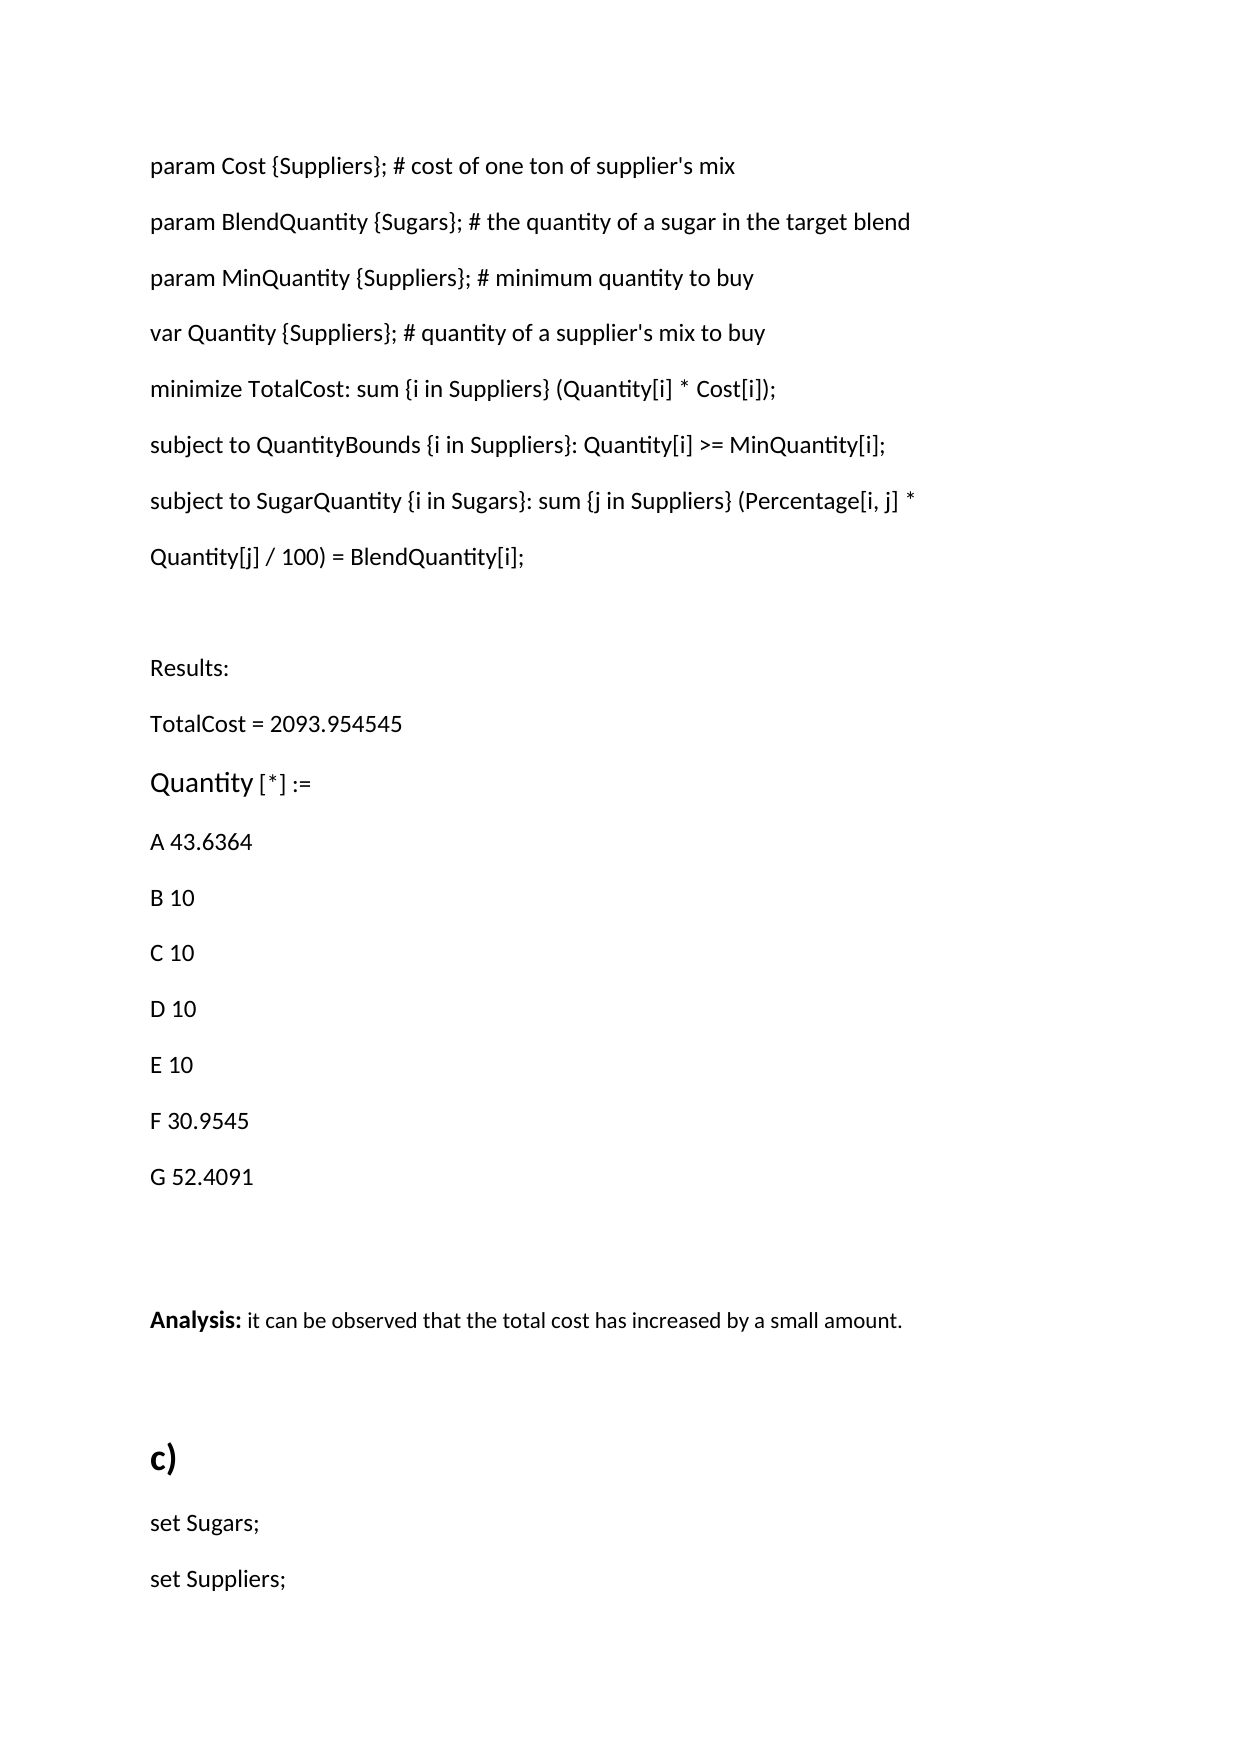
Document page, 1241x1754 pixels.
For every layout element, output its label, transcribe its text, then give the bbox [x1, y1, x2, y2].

text F 30.9545 [150, 1105, 1090, 1136]
text Quantity [*] := [150, 764, 1090, 800]
text subject to QuantityBounds {i in Suppliers}: Quantity[i] >= MinQuantity[i]; [150, 429, 1090, 460]
text B 10 [150, 882, 1090, 912]
text C 10 [150, 938, 1090, 968]
text subject to SugarQuantity {i in Sugars}: sum {j in Suppliers} (Percentage[i, j] * [150, 485, 1090, 516]
text var Quantity {Suppliers}; # quantity of a supplier's mix to buy [150, 317, 1090, 348]
text Results: [150, 652, 1090, 683]
text TotalCost = 2093.954545 [150, 708, 1090, 739]
text set Suppliers; [150, 1563, 1090, 1594]
text param BlendQuantity {Sugars}; # the quantity of a sugar in the target blend [150, 206, 1090, 236]
text Analysis: it can be observed that the total cost has increased by a small amount. [150, 1304, 1090, 1335]
text minimize TotalCost: sum {i in Suppliers} (Quantity[i] * Cost[i]); [150, 373, 1090, 404]
text A 43.6364 [150, 826, 1090, 856]
text E 10 [150, 1049, 1090, 1080]
text param Cost {Suppliers}; # cost of one ton of supplier's mix [150, 150, 1090, 181]
text set Sugars; [150, 1507, 1090, 1538]
text param MinQuantity {Suppliers}; # minimum quantity to buy [150, 262, 1090, 292]
text D 10 [150, 993, 1090, 1024]
text G 52.4091 [150, 1161, 1090, 1224]
text Quantity[j] / 100) = BlendQuantity[i]; [150, 541, 1090, 571]
text c) [150, 1434, 1090, 1480]
